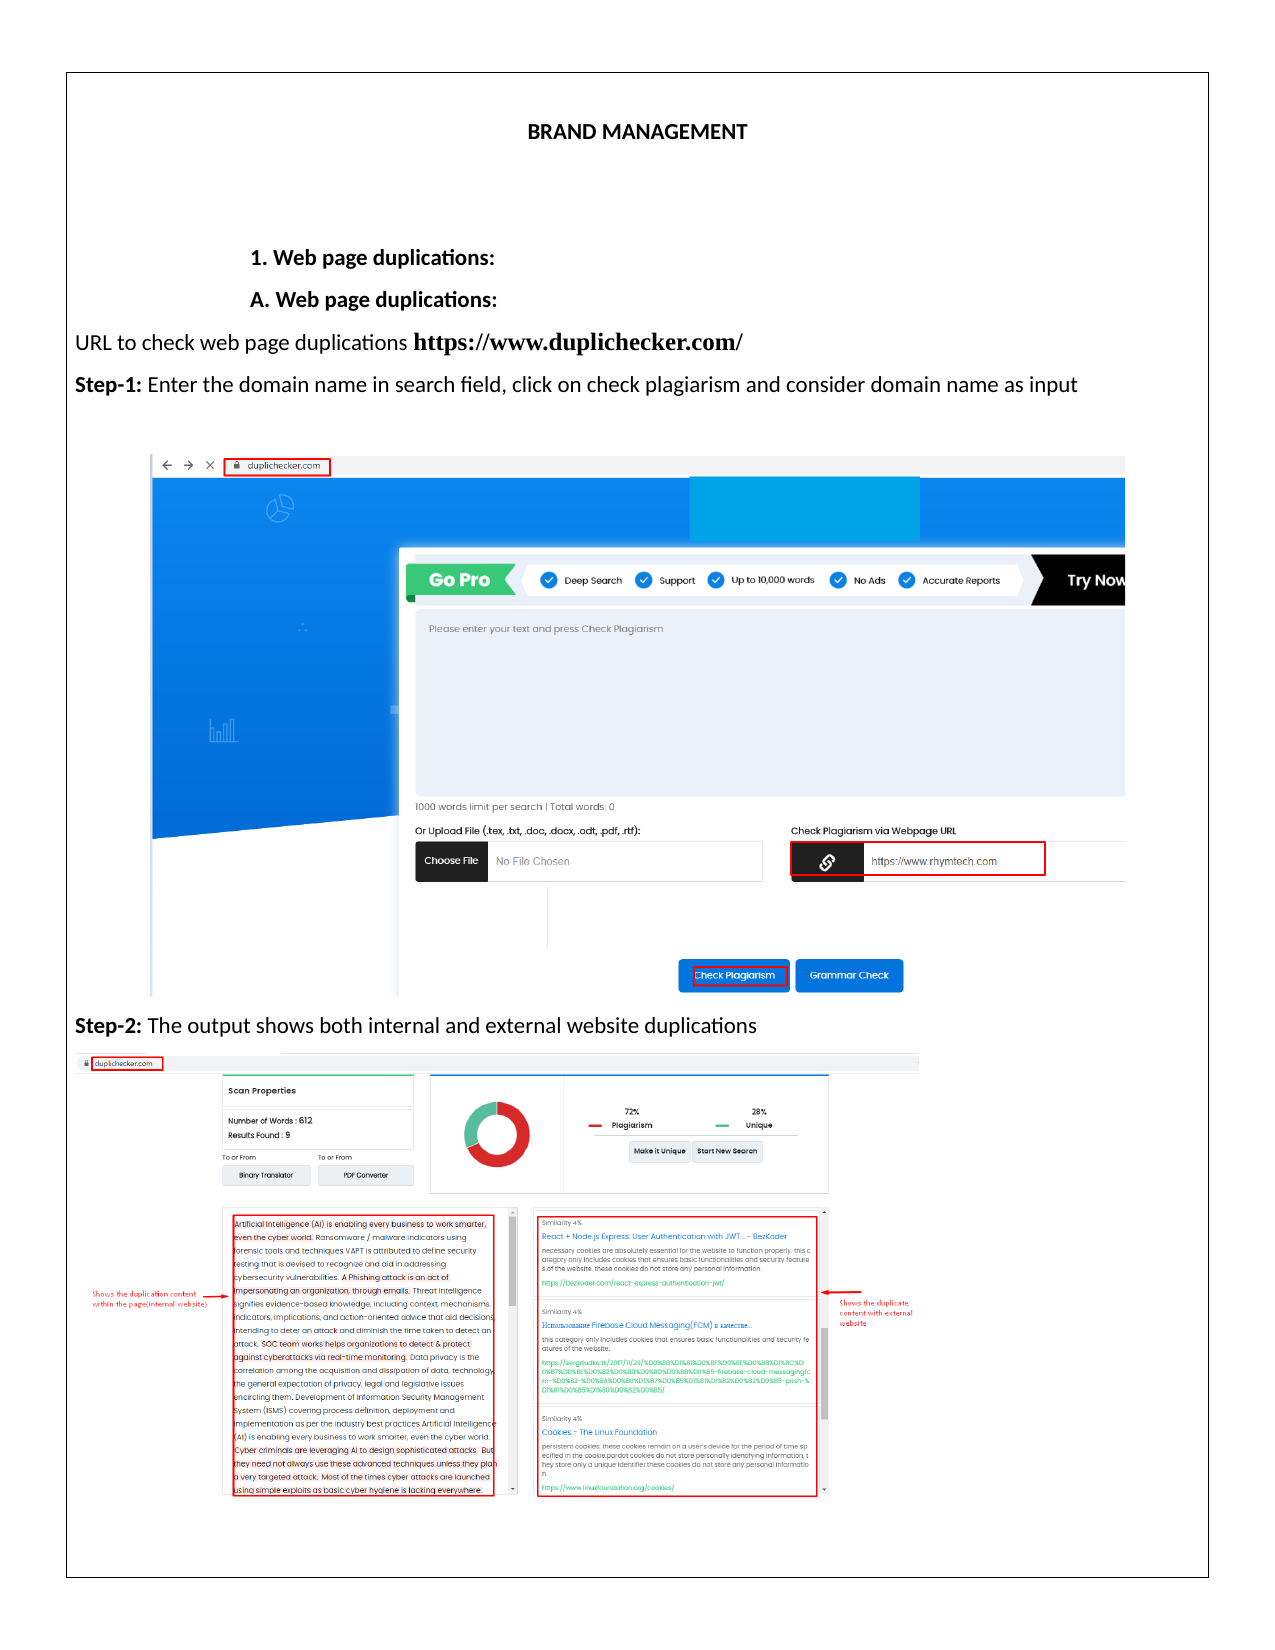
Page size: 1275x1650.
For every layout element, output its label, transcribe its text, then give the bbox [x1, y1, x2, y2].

picture [75, 1053, 919, 1507]
list Web page duplications: [250, 243, 1200, 271]
picture [150, 454, 1125, 997]
text URL to check web page duplications https://www.duplichecker.com/ [75, 327, 1200, 356]
text Step-1: Enter the domain name in search field, click on check plagiarism and consider domain name as input [75, 370, 1200, 398]
text Step-2: The output shows both internal and external website duplications [75, 1011, 1200, 1039]
list Web page duplications: [250, 285, 1200, 313]
text BRAND MANAGEMENT [75, 117, 1200, 145]
